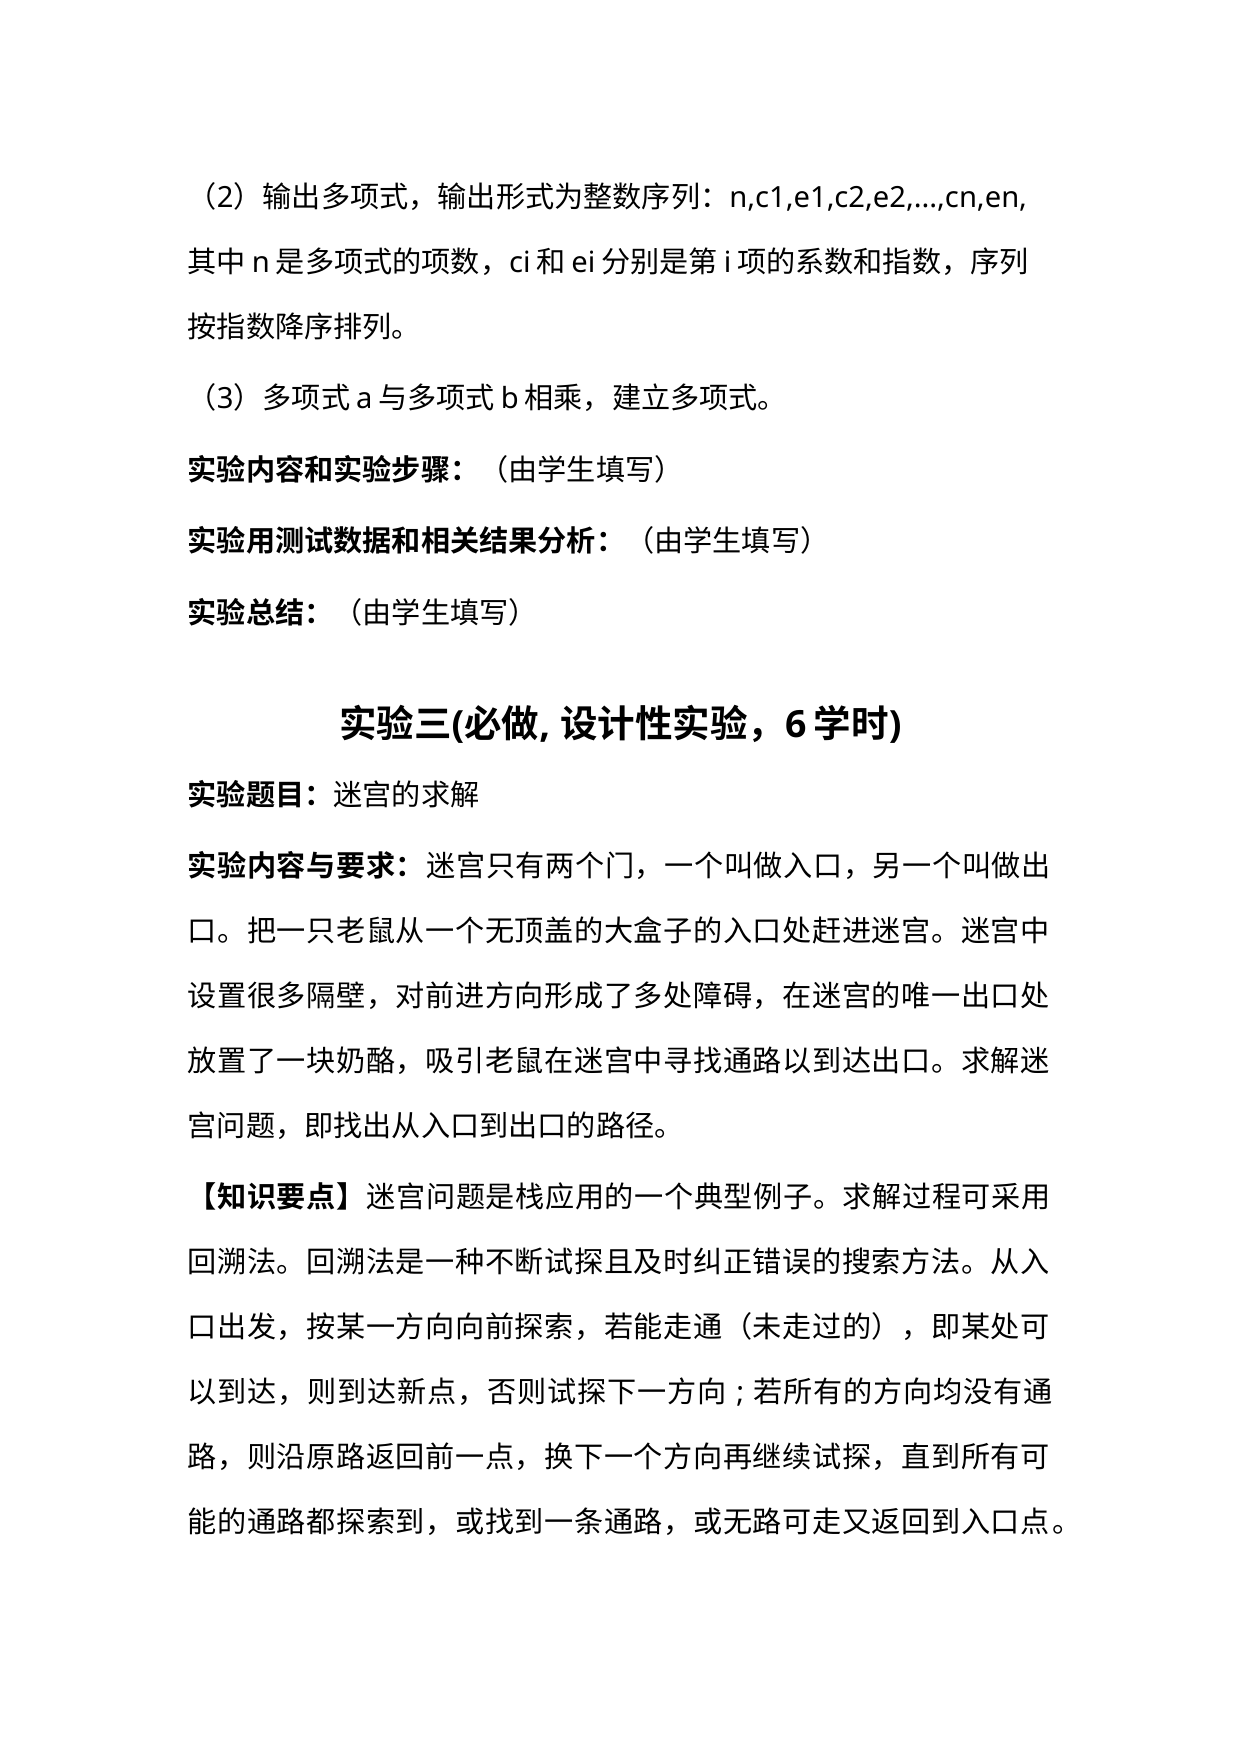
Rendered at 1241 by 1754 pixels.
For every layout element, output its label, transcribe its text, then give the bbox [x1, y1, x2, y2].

text 实验总结：（由学生填写） [187, 578, 1053, 643]
text （3）多项式a与多项式b相乘，建立多项式。 [187, 363, 1053, 428]
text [187, 1163, 1053, 1553]
text 实验内容和实验步骤：（由学生填写） [187, 435, 1053, 500]
text 实验三(必做, 设计性实验，6学时) [187, 688, 1053, 753]
text 实验内容与要求：迷宫只有两个门，一个叫做入口，另一个叫做出口。把一只老鼠从一个无顶盖的大盒子的入口处赶进迷宫。迷宫中设置很多隔壁，对前进方向形成了多处障碍，在迷宫的唯一出口处放置了一块奶酪，吸引老鼠在迷宫中寻找通路以到达出口。求解迷宫问题，即找出从入口到出口的路径。 [187, 831, 1053, 1156]
text （2）输出多项式，输出形式为整数序列：n,c1,e1,c2,e2,...,cn,en,其中n是多项式的项数，ci和ei分别是第i项的系数和指数，序列按指数降序排列。 [187, 162, 1053, 357]
text 实验用测试数据和相关结果分析：（由学生填写） [187, 506, 1053, 571]
text 实验题目：迷宫的求解 [187, 760, 1053, 825]
